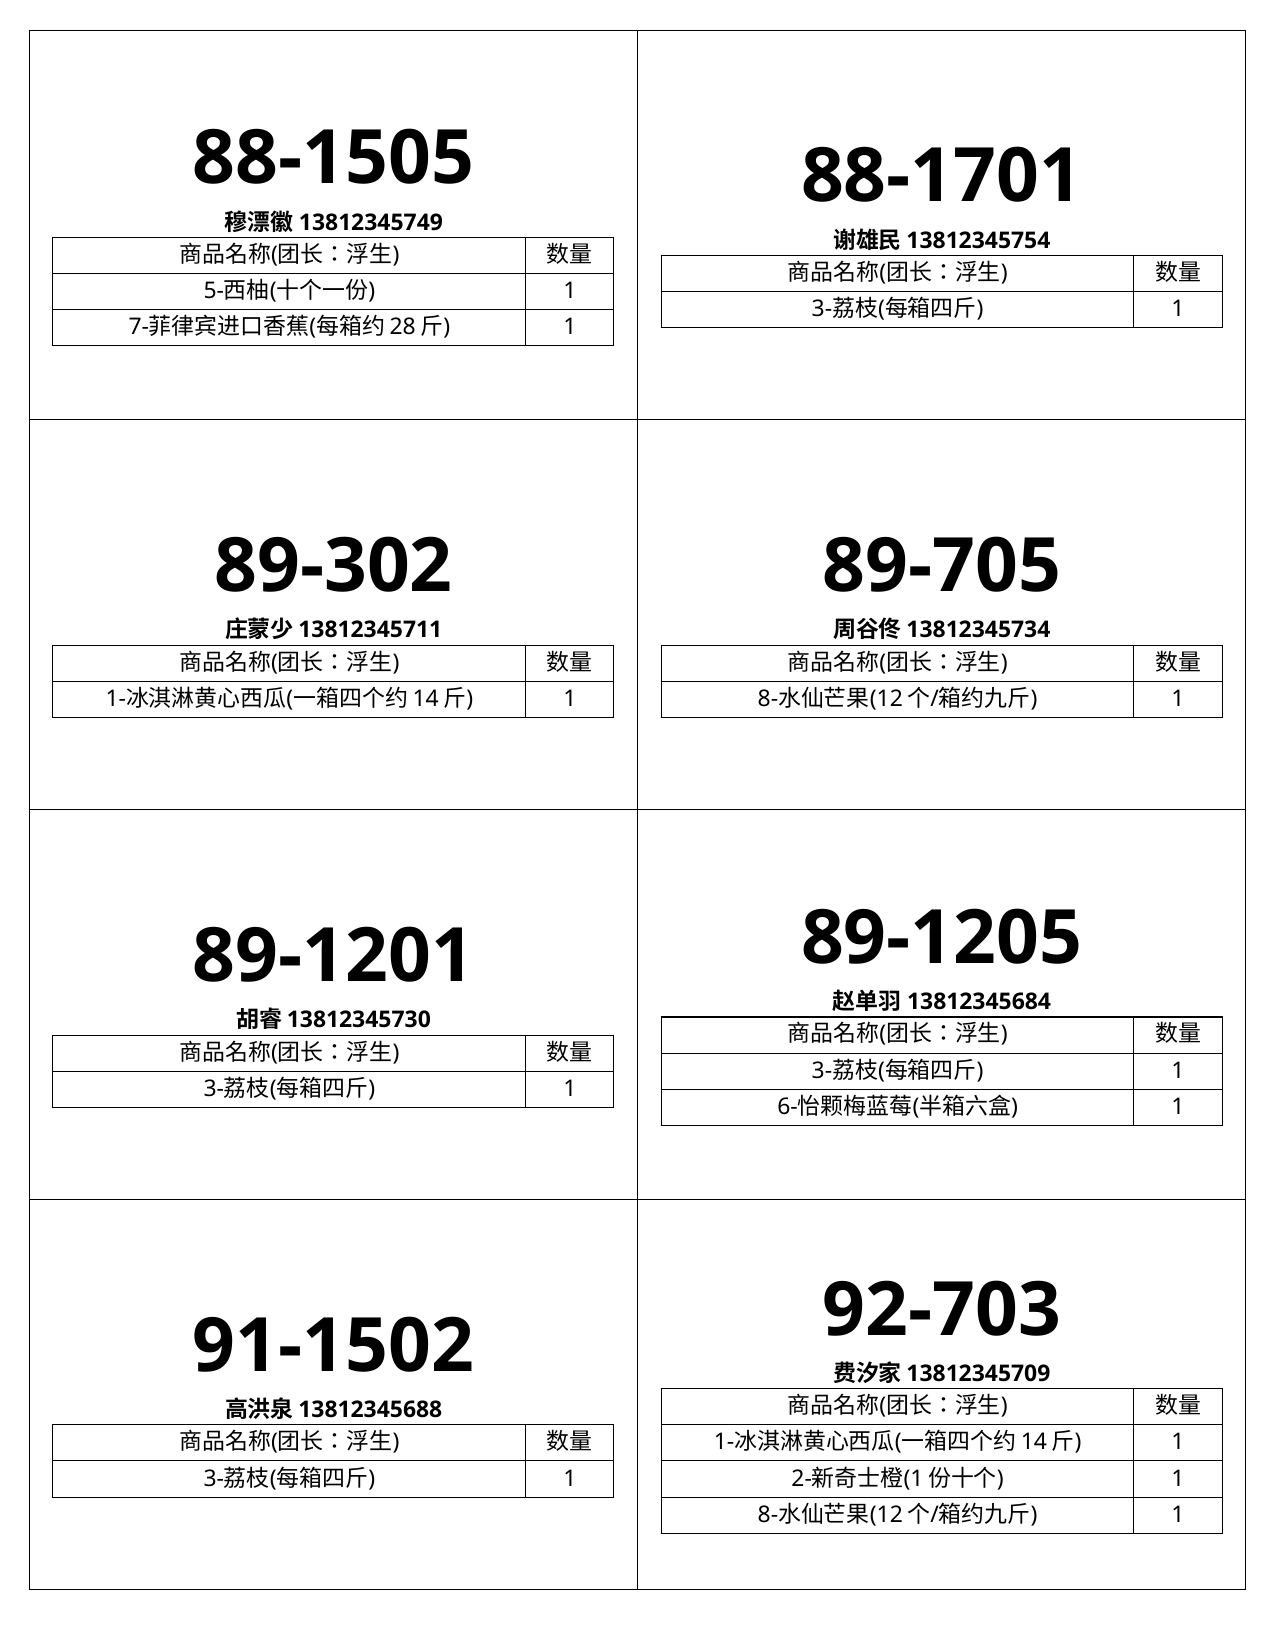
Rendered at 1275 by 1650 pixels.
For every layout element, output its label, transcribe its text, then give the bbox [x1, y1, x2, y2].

table_header 88-1505 穆漂徽 13812345749 [30, 31, 637, 419]
table_cell 89-302 庄蒙少13812345711 [30, 420, 637, 809]
table_cell 92-703 费汐家13812345709 [638, 1200, 1245, 1589]
table_cell 89-705 周谷佟13812345734 [638, 420, 1245, 809]
table_cell 91-1502 高洪泉13812345688 [30, 1200, 637, 1589]
table_header 88-1701 谢雄民13812345754 [638, 31, 1245, 419]
table_cell 89-1205 赵单羽 13812345684 [638, 810, 1245, 1199]
table_cell 89-1201 胡睿13812345730 [30, 810, 637, 1199]
